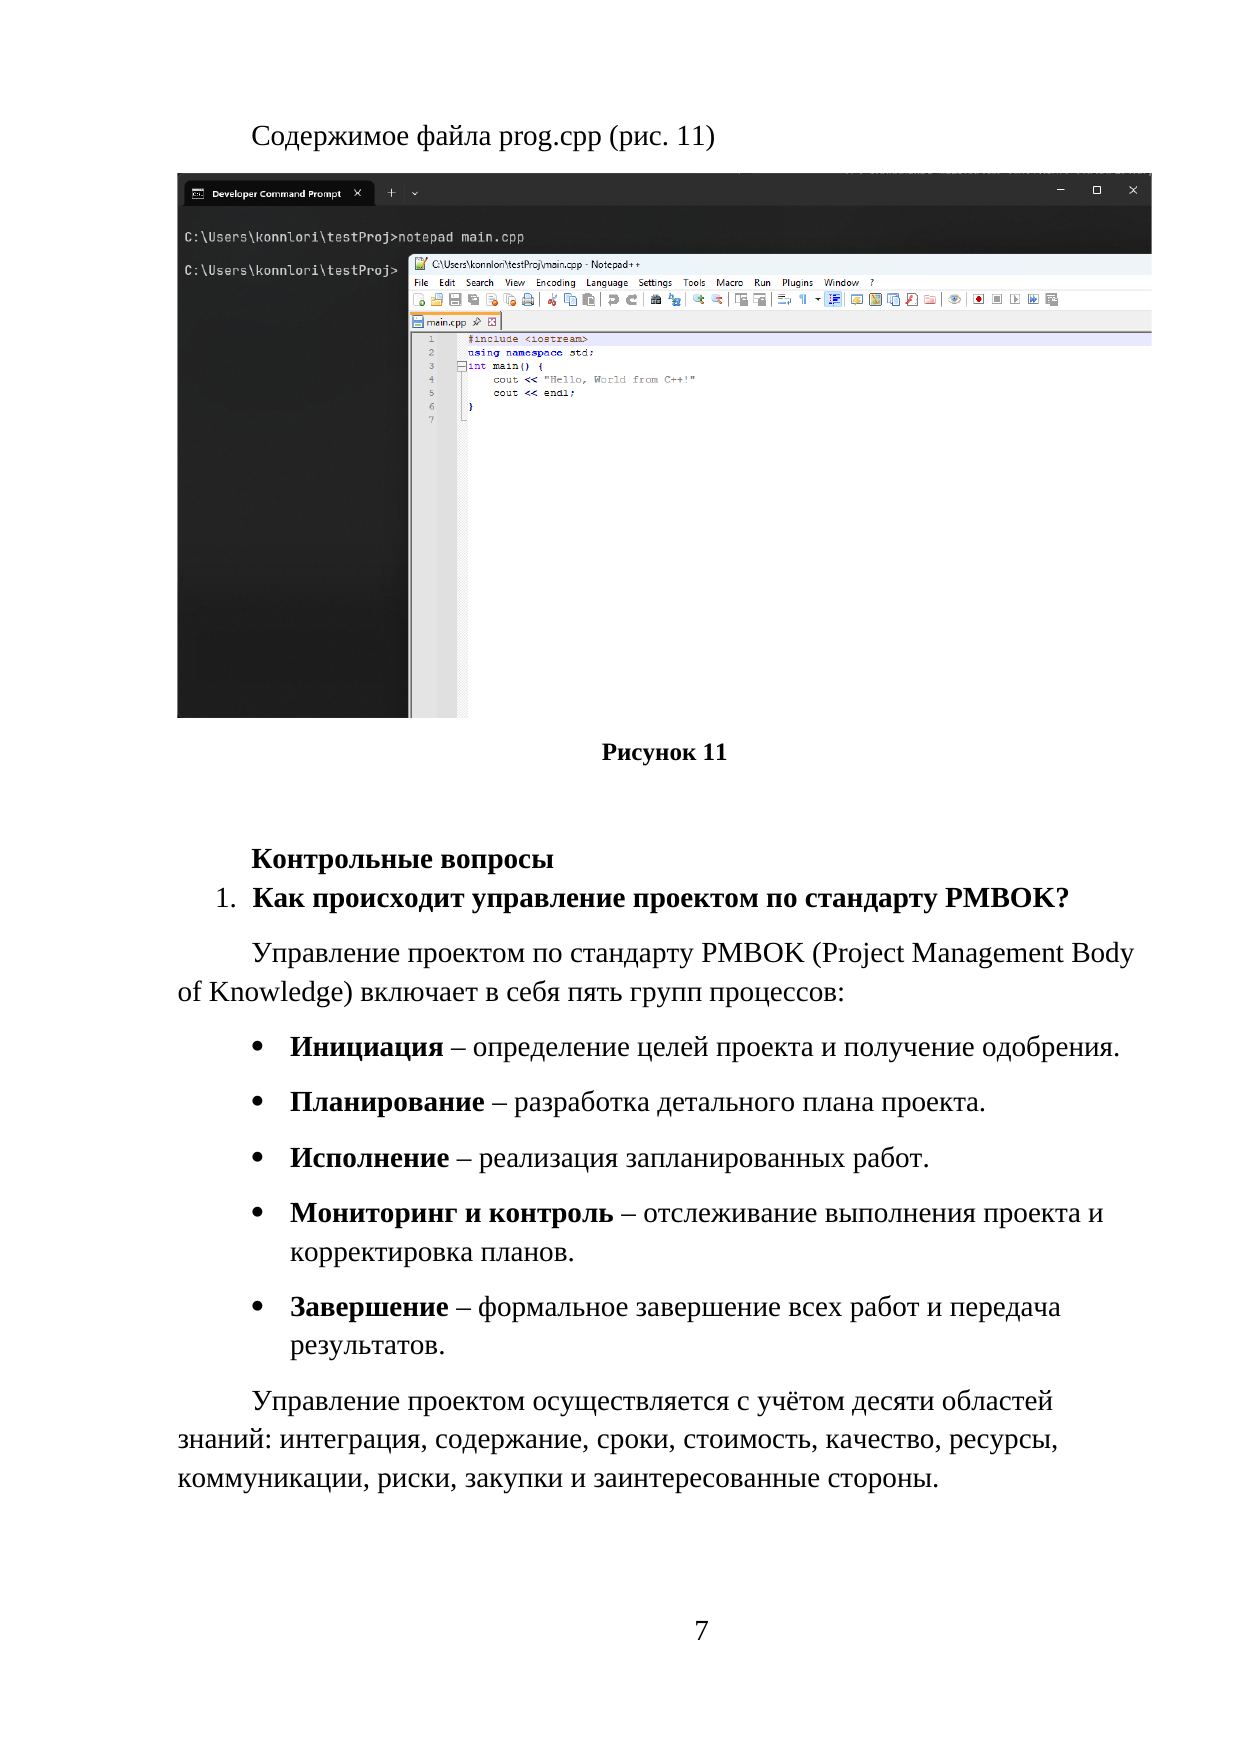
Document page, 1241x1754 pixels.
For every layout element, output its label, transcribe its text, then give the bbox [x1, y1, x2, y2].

text Рисунок 11 [177, 737, 1152, 766]
text Управление проектом осуществляется с учётом десяти областей знаний: интеграция, содержание, сроки, стоимость, качество, ресурсы, коммуникации, риски, закупки и заинтересованные стороны. [177, 1383, 1152, 1493]
text Управление проектом по стандарту PMBOK (Project Management Body of Knowledge) включает в себя пять групп процессов: [177, 935, 1152, 1007]
list Инициация – определение целей проекта и получение одобрения. [252, 1029, 1152, 1063]
list Планирование – разработка детального плана проекта. [252, 1084, 1152, 1118]
list Как происходит управление проектом по стандарту PMBOK? [215, 880, 1152, 914]
subtitle Контрольные вопросы [177, 842, 1152, 875]
picture [177, 173, 1152, 718]
list Исполнение – реализация запланированных работ. [252, 1140, 1152, 1173]
list Завершение – формальное завершение всех работ и передача результатов. [252, 1289, 1152, 1361]
text Содержимое файла prog.cpp (рис. 11) [177, 118, 1152, 152]
list Мониторинг и контроль – отслеживание выполнения проекта и корректировка планов. [252, 1195, 1152, 1267]
